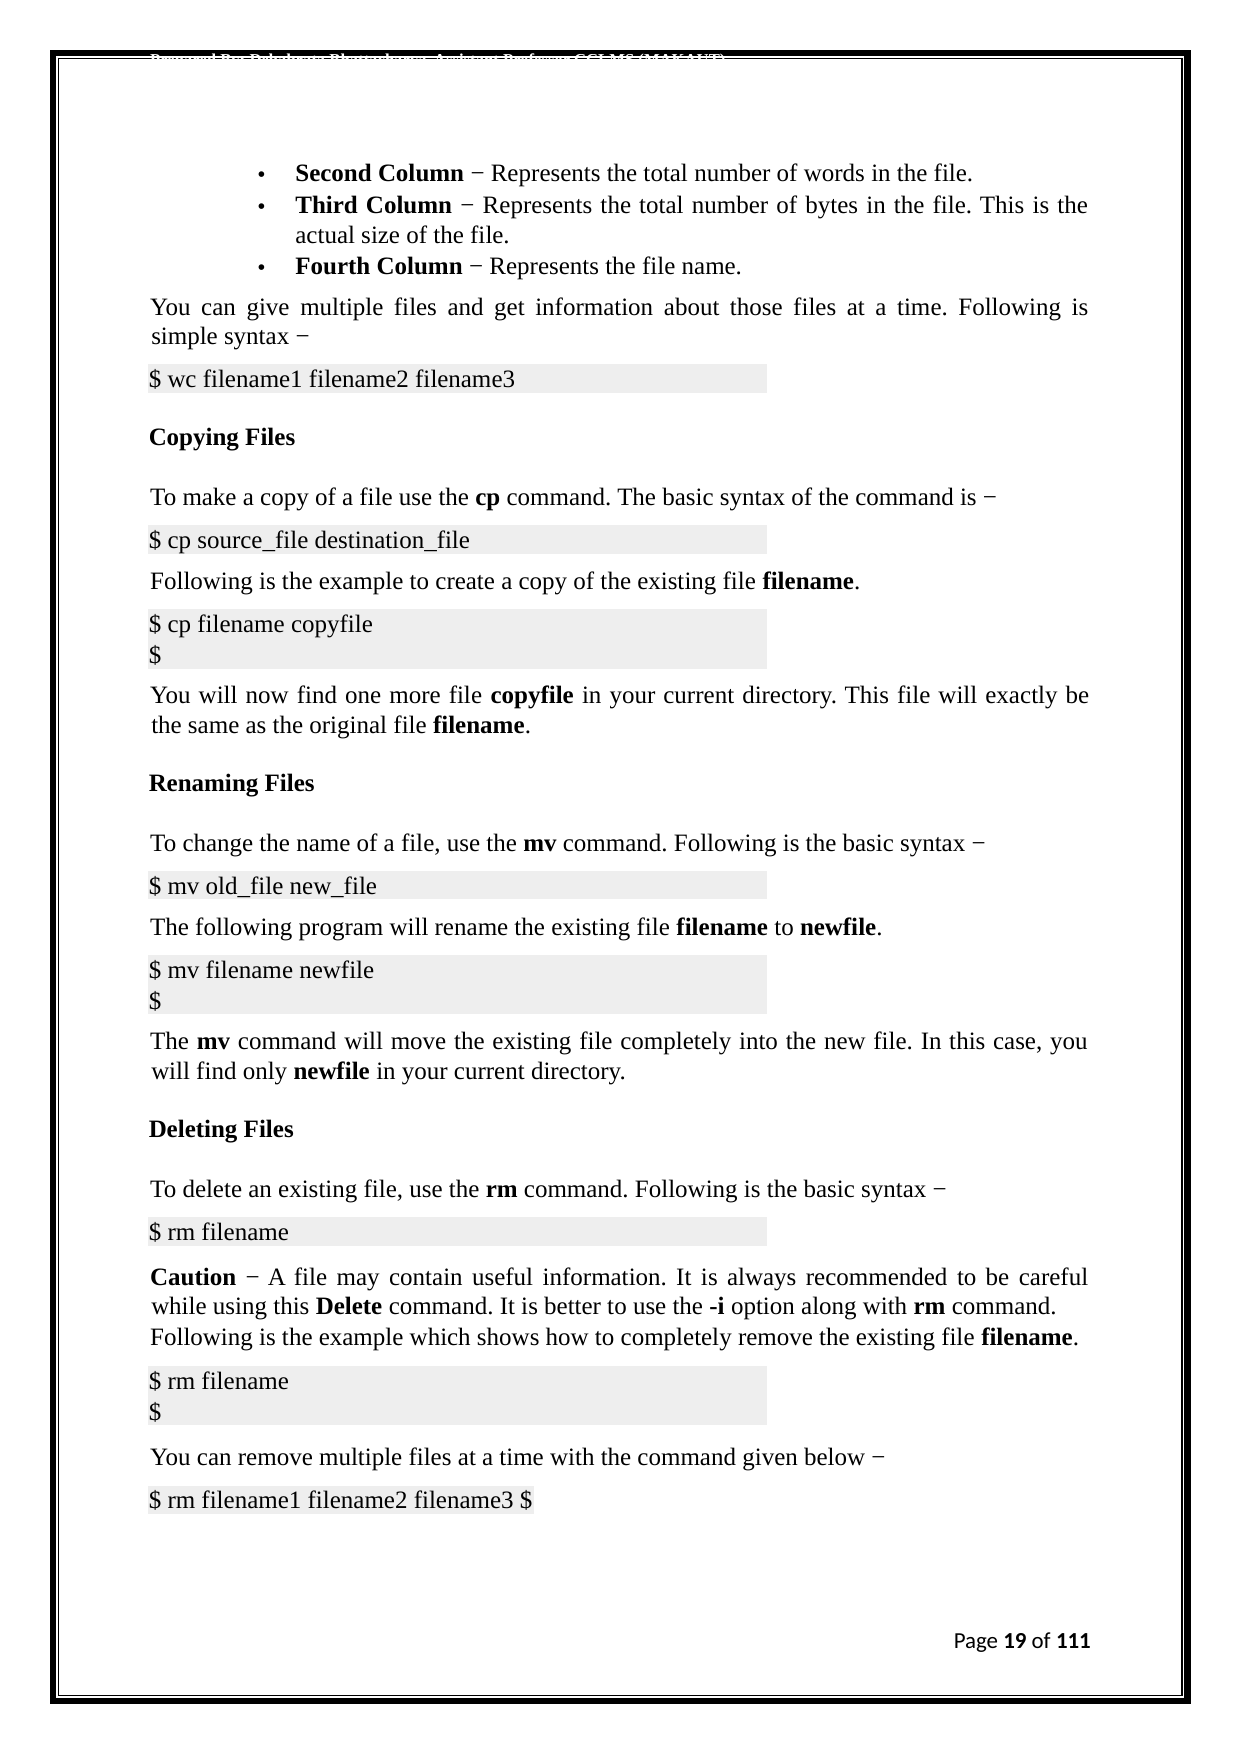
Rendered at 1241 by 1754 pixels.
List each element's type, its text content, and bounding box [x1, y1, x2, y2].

text $ mv old_file new_file [148, 871, 767, 899]
text $ rm filename [148, 1217, 767, 1246]
text Following is the example to create a copy of the existing file filename. [150, 566, 1090, 594]
text You can remove multiple files at a time with the command given below − [150, 1442, 1090, 1471]
subtitle Copying Files [148, 422, 1091, 451]
text $ mv filename newfile [148, 955, 767, 983]
text Caution − A file may contain useful information. It is always recommended to be careful while using this Delete command. It is better to use the -i option along with rm command. [150, 1262, 1090, 1320]
text $ [148, 640, 767, 669]
text Following is the example which shows how to completely remove the existing file filename. [150, 1322, 1090, 1351]
list Third Column − Represents the total number of bytes in the file. This is the actual size of the file. [258, 191, 1090, 249]
text You will now find one more file copyfile in your current directory. This file will exactly be the same as the original file filename. [150, 681, 1090, 739]
subtitle Deleting Files [148, 1114, 1091, 1143]
text To make a copy of a file use the cp command. The basic syntax of the command is − [150, 482, 1090, 511]
list Second Column − Represents the total number of words in the file. [258, 158, 1090, 187]
text $ cp source_file destination_file [148, 525, 767, 554]
text $ [148, 1397, 767, 1425]
text $ [148, 986, 767, 1014]
text $ wc filename1 filename2 filename3 [148, 364, 767, 393]
subtitle Renaming Files [148, 768, 1091, 797]
text The mv command will move the existing file completely into the new file. In this case, you will find only newfile in your current directory. [150, 1026, 1090, 1085]
text $ cp filename copyfile [148, 609, 767, 638]
text To change the name of a file, use the mv command. Following is the basic syntax − [150, 828, 1090, 856]
text You can give multiple files and get information about those files at a time. Following is simple syntax − [150, 292, 1090, 350]
list Fourth Column − Represents the file name. [258, 251, 1090, 280]
text $ rm filename1 filename2 filename3 $ [148, 1486, 534, 1514]
text The following program will rename the existing file filename to newfile. [150, 912, 1090, 940]
text To delete an existing file, use the rm command. Following is the basic syntax − [150, 1174, 1090, 1203]
text $ rm filename [148, 1366, 767, 1394]
